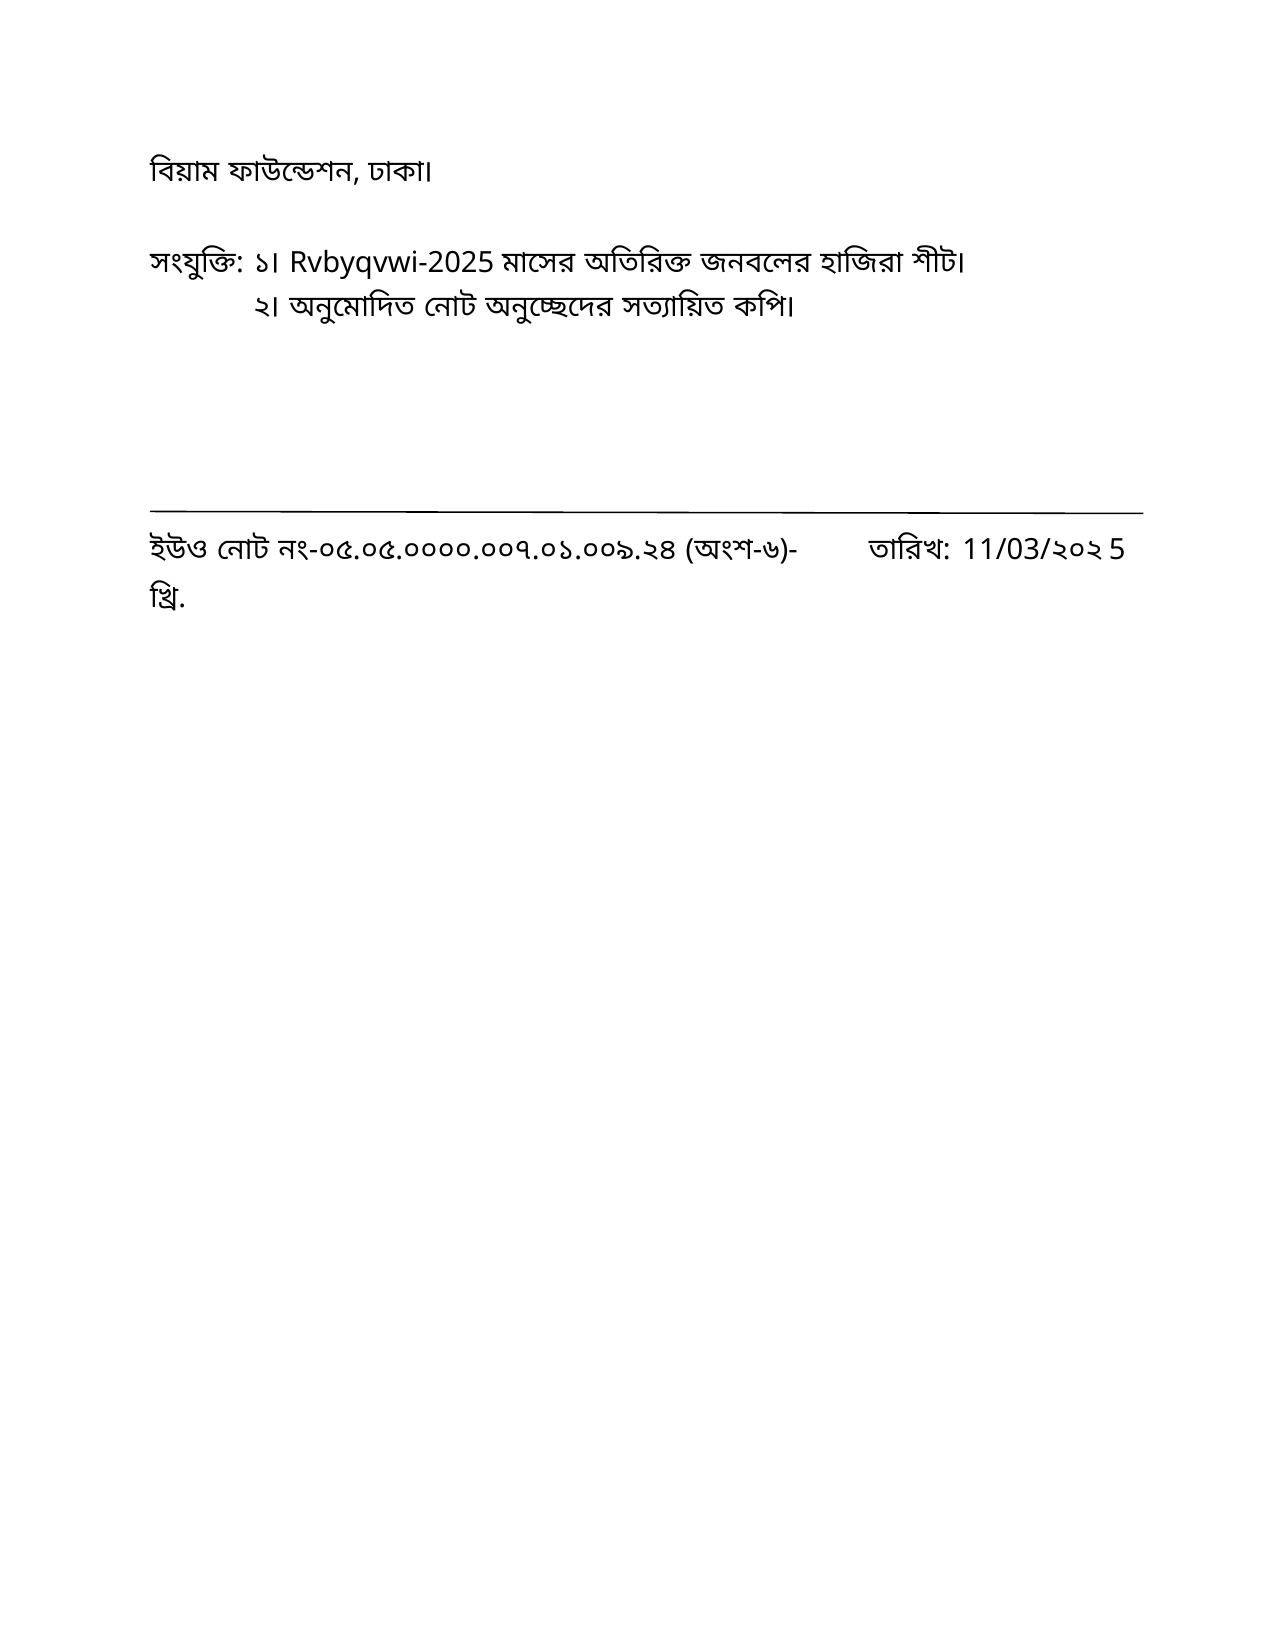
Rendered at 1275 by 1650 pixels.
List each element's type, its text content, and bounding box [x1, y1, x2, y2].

text ২। অনুমোদিত নোট অনুচ্ছেদের সত্যায়িত কপি। [150, 289, 1125, 323]
text ইউও নোট নং-০৫.০৫.০০০০.০০৭.০১.০০৯.২৪ (অংশ-৬)- তারিখ: 11/03/২০২5 খ্রি. [150, 528, 1125, 616]
text বিয়াম ফাউন্ডেশন, ঢাকা। [150, 150, 1125, 190]
text সংযুক্তি: ১। Rvbyqvwi-2025 মাসের অতিরিক্ত জনবলের হাজিরা শীট। [150, 242, 1125, 281]
